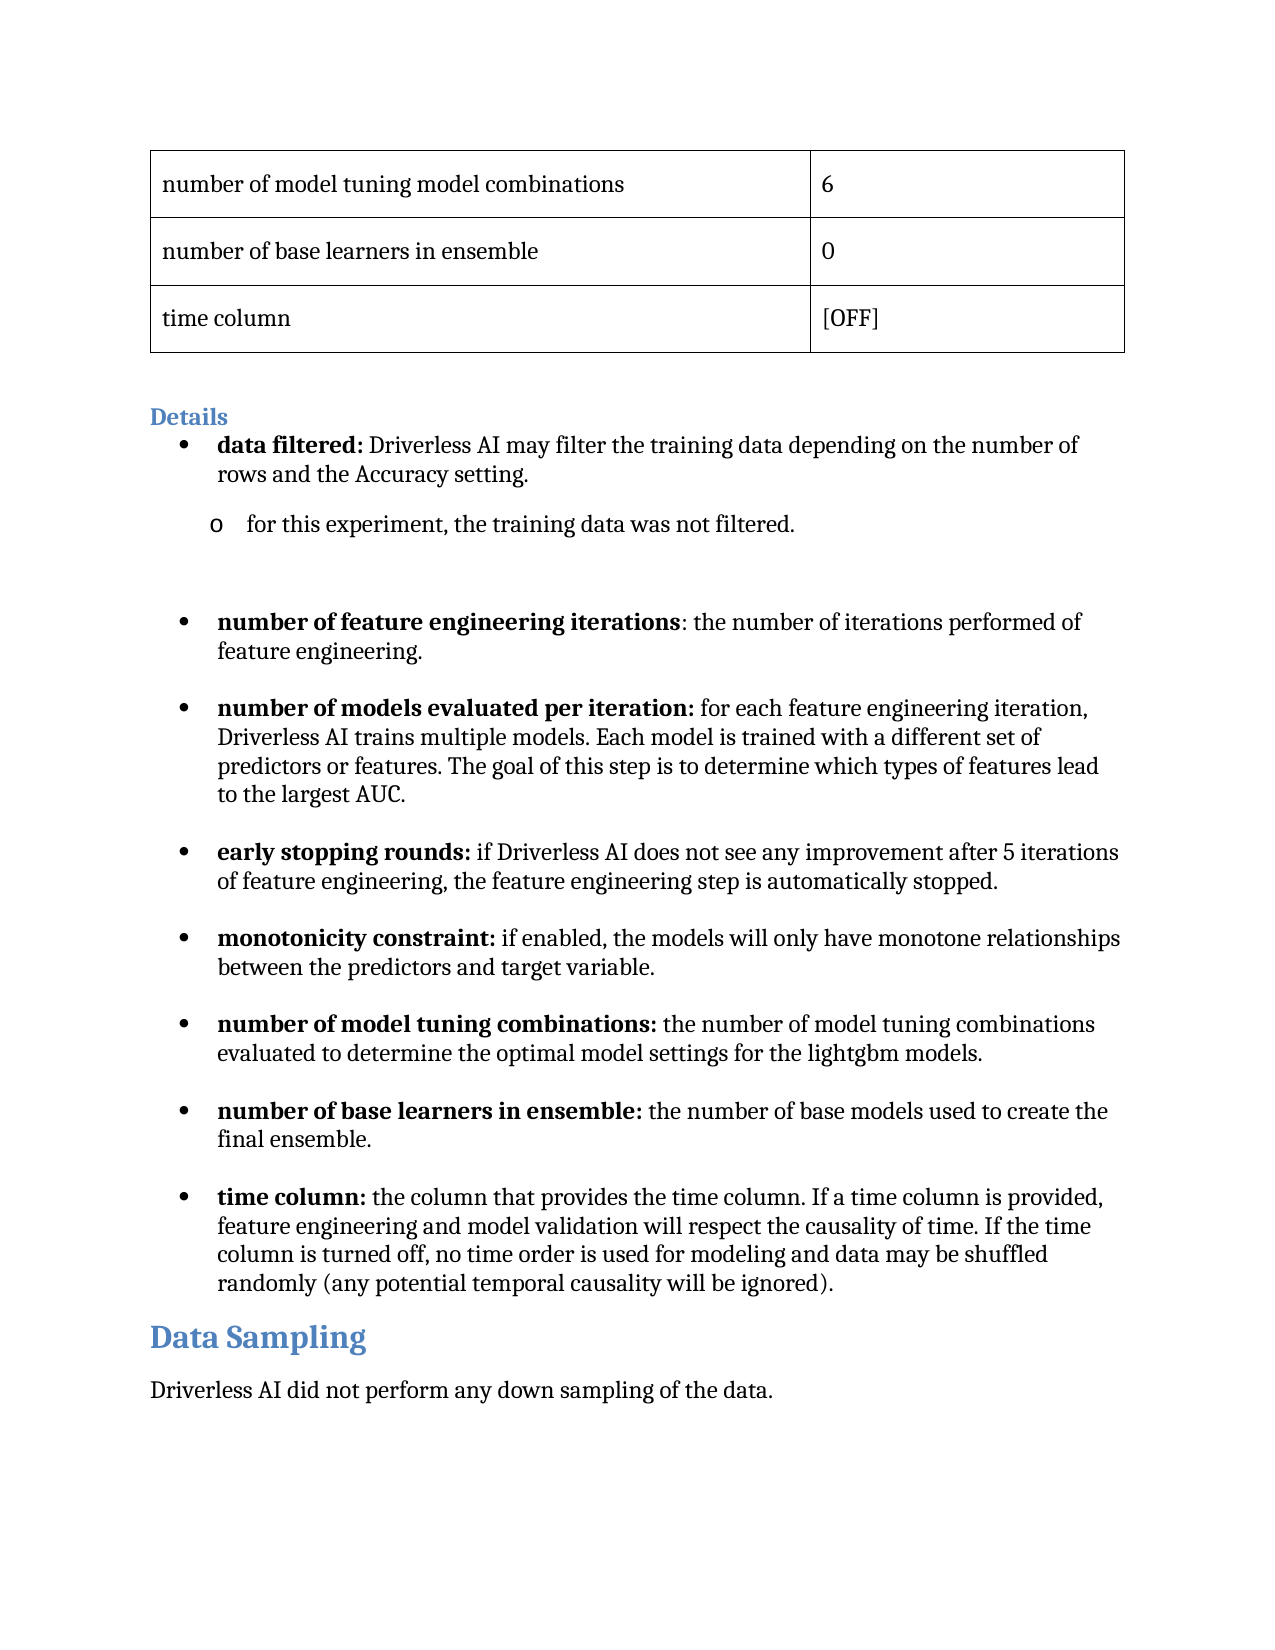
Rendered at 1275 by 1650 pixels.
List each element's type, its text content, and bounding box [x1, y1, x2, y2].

list time column: the column that provides the time column. If a time column is provided, feature engineering and model validation will respect the causality of time. If the time column is turned off, no time order is used for modeling and data may be shuffled randomly (any potential temporal causality will be ignored). [179, 1183, 1125, 1298]
subtitle Details [150, 402, 1125, 431]
list data filtered: Driverless AI may filter the training data depending on the number of rows and the Accuracy setting. [179, 431, 1125, 489]
table_cell 6 [811, 151, 1124, 217]
table_cell number of model tuning model combinations [151, 151, 810, 217]
list for this experiment, the training data was not filtered. [209, 509, 1125, 539]
subtitle Data Sampling [150, 1319, 1125, 1357]
table_cell number of base learners in ensemble [151, 218, 810, 284]
text Driverless AI did not perform any down sampling of the data. [150, 1376, 1125, 1404]
table_cell 0 [811, 218, 1124, 284]
list early stopping rounds: if Driverless AI does not see any improvement after 5 iterations of feature engineering, the feature engineering step is automatically stopped. [179, 838, 1125, 895]
list number of model tuning combinations: the number of model tuning combinations evaluated to determine the optimal model settings for the lightgbm models. [179, 1010, 1125, 1068]
list number of feature engineering iterations: the number of iterations performed of feature engineering. [179, 608, 1125, 665]
list number of models evaluated per iteration: for each feature engineering iteration, Driverless AI trains multiple models. Each model is trained with a different set of predictors or features. The goal of this step is to determine which types of features lead to the largest AUC. [179, 694, 1125, 809]
table_cell [OFF] [811, 286, 1124, 352]
list monotonicity constraint: if enabled, the models will only have monotone relationships between the predictors and target variable. [179, 924, 1125, 982]
list number of base learners in ensemble: the number of base models used to create the final ensemble. [179, 1097, 1125, 1154]
table_cell time column [151, 286, 810, 352]
